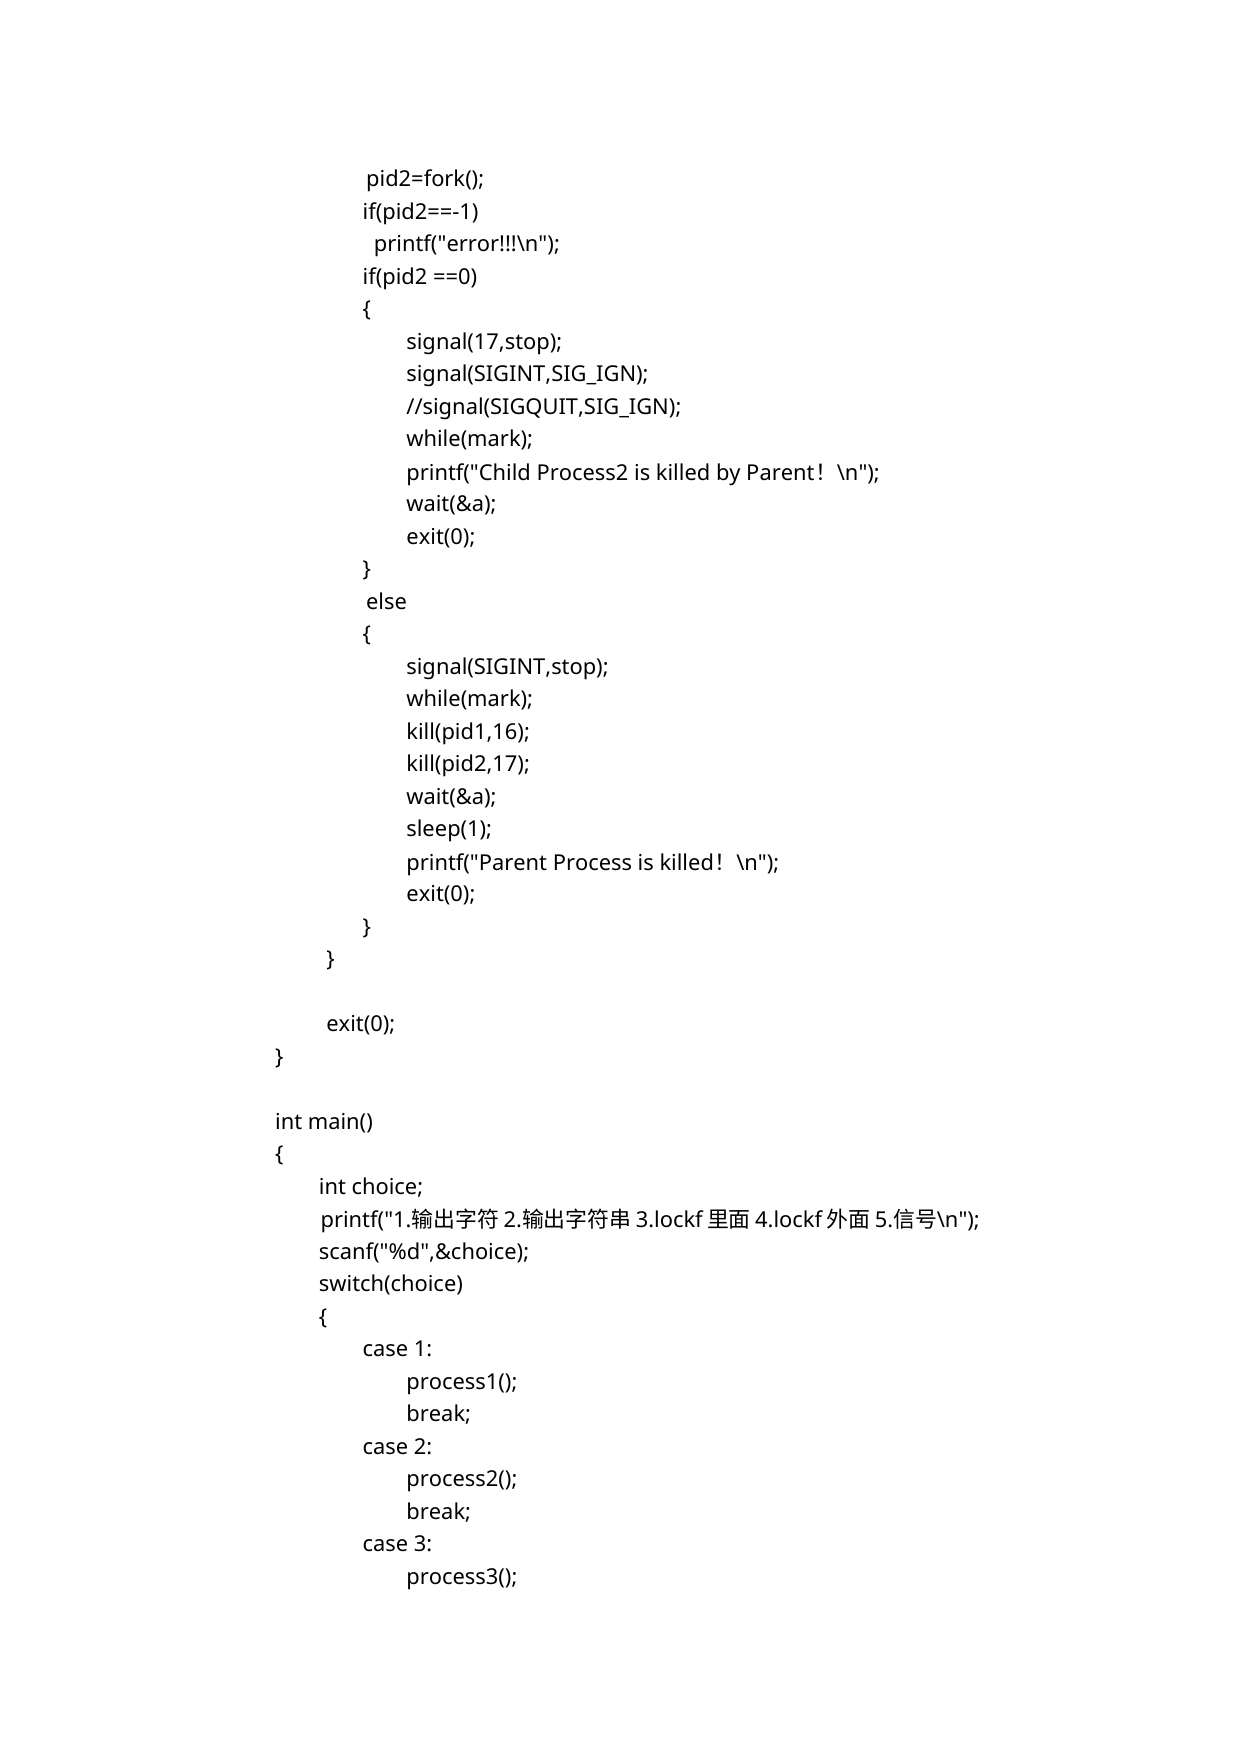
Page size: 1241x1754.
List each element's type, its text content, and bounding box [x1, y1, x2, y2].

text else [275, 584, 1031, 617]
text int choice; [275, 1169, 1031, 1202]
text signal(SIGINT,stop); [275, 649, 1031, 682]
text exit(0); [275, 1007, 1031, 1039]
text pid2=fork(); [275, 162, 1031, 194]
text printf("Child Process2 is killed by Parent！\n"); [275, 454, 1031, 487]
text process2(); [275, 1462, 1031, 1494]
text signal(SIGINT,SIG_IGN); [275, 357, 1031, 389]
text case 1: [275, 1332, 1031, 1364]
text if(pid2==-1) [275, 194, 1031, 227]
text while(mark); [275, 422, 1031, 454]
text printf("Parent Process is killed！\n"); [275, 844, 1031, 877]
text kill(pid2,17); [275, 747, 1031, 779]
text wait(&a); [275, 779, 1031, 812]
text sleep(1); [275, 812, 1031, 844]
text exit(0); [275, 519, 1031, 552]
text } [275, 1039, 1031, 1072]
text { [275, 617, 1031, 649]
text kill(pid1,16); [275, 714, 1031, 747]
text while(mark); [275, 682, 1031, 714]
text scanf("%d",&choice); [275, 1234, 1031, 1267]
text printf("1.输出字符2.输出字符串3.lockf里面4.lockf外面5.信号\n"); [275, 1202, 1031, 1234]
text int main() [275, 1104, 1031, 1137]
text } [275, 552, 1031, 584]
text } [275, 909, 1031, 942]
text { [275, 1137, 1031, 1169]
text process3(); [275, 1559, 1031, 1592]
text case 3: [275, 1527, 1031, 1559]
text break; [275, 1494, 1031, 1527]
text } [275, 942, 1031, 974]
text signal(17,stop); [275, 324, 1031, 357]
text case 2: [275, 1429, 1031, 1462]
text break; [275, 1397, 1031, 1429]
text process1(); [275, 1364, 1031, 1397]
text { [275, 1299, 1031, 1332]
text { [275, 292, 1031, 324]
text //signal(SIGQUIT,SIG_IGN); [275, 389, 1031, 422]
text wait(&a); [275, 487, 1031, 519]
text if(pid2 ==0) [275, 259, 1031, 292]
text exit(0); [275, 877, 1031, 909]
text switch(choice) [275, 1267, 1031, 1299]
text printf("error!!!\n"); [275, 227, 1031, 259]
